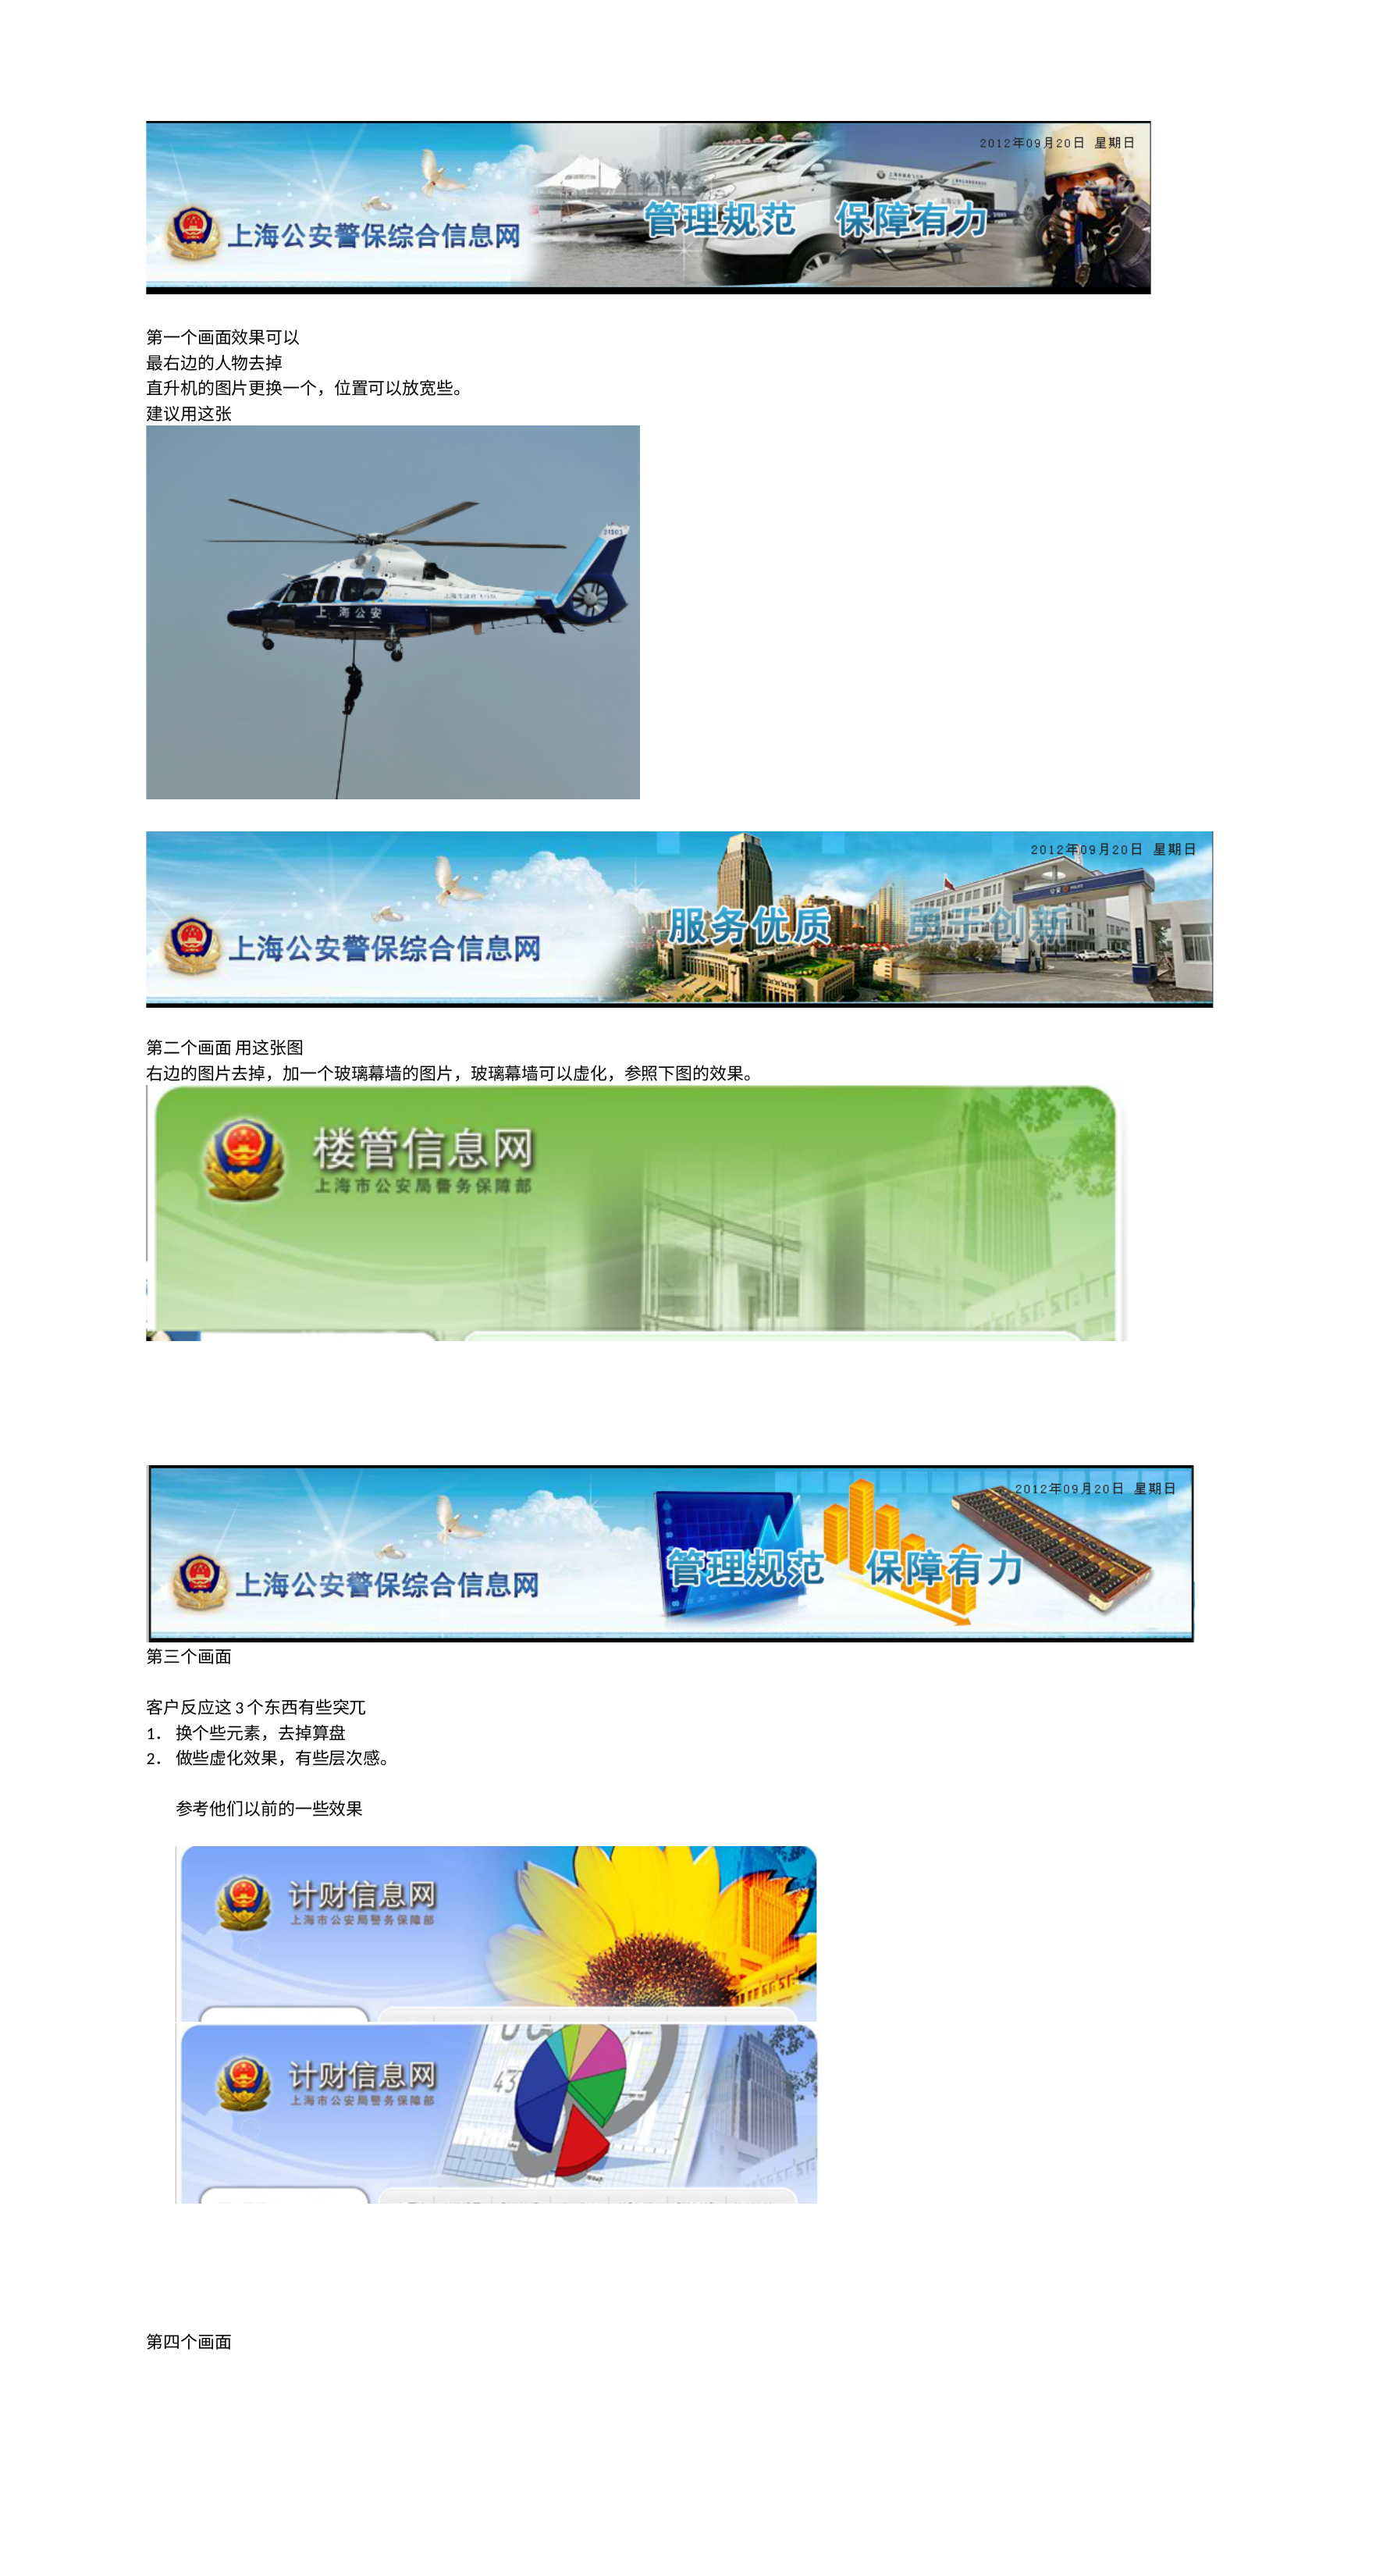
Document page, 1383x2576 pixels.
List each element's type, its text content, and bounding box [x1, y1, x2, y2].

picture [175, 2023, 821, 2204]
picture [146, 425, 640, 799]
picture [146, 1085, 1129, 1341]
text 直升机的图片更换一个，位置可以放宽些。 [146, 375, 1237, 400]
list 换个些元素，去掉算盘 [146, 1719, 1237, 1745]
picture [146, 121, 1151, 294]
picture [175, 1846, 817, 2022]
text 第四个画面 [146, 2328, 1237, 2354]
text 建议用这张 [146, 400, 1237, 425]
text 第三个画面 [146, 1643, 1237, 1668]
text 第二个画面 用这张图 [146, 1034, 1237, 1059]
text 右边的图片去掉，加一个玻璃幕墙的图片，玻璃幕墙可以虚化，参照下图的效果。 [146, 1059, 1237, 1085]
picture [146, 1465, 1195, 1642]
list 做些虚化效果，有些层次感。 [146, 1745, 1237, 1770]
text 第一个画面效果可以 [146, 324, 1237, 349]
list 参考他们以前的一些效果 [176, 1795, 1237, 1820]
picture [782, 1852, 786, 1860]
text 客户反应这3个东西有些突兀 [146, 1694, 1237, 1719]
text 最右边的人物去掉 [146, 349, 1237, 375]
picture [146, 831, 1214, 1008]
